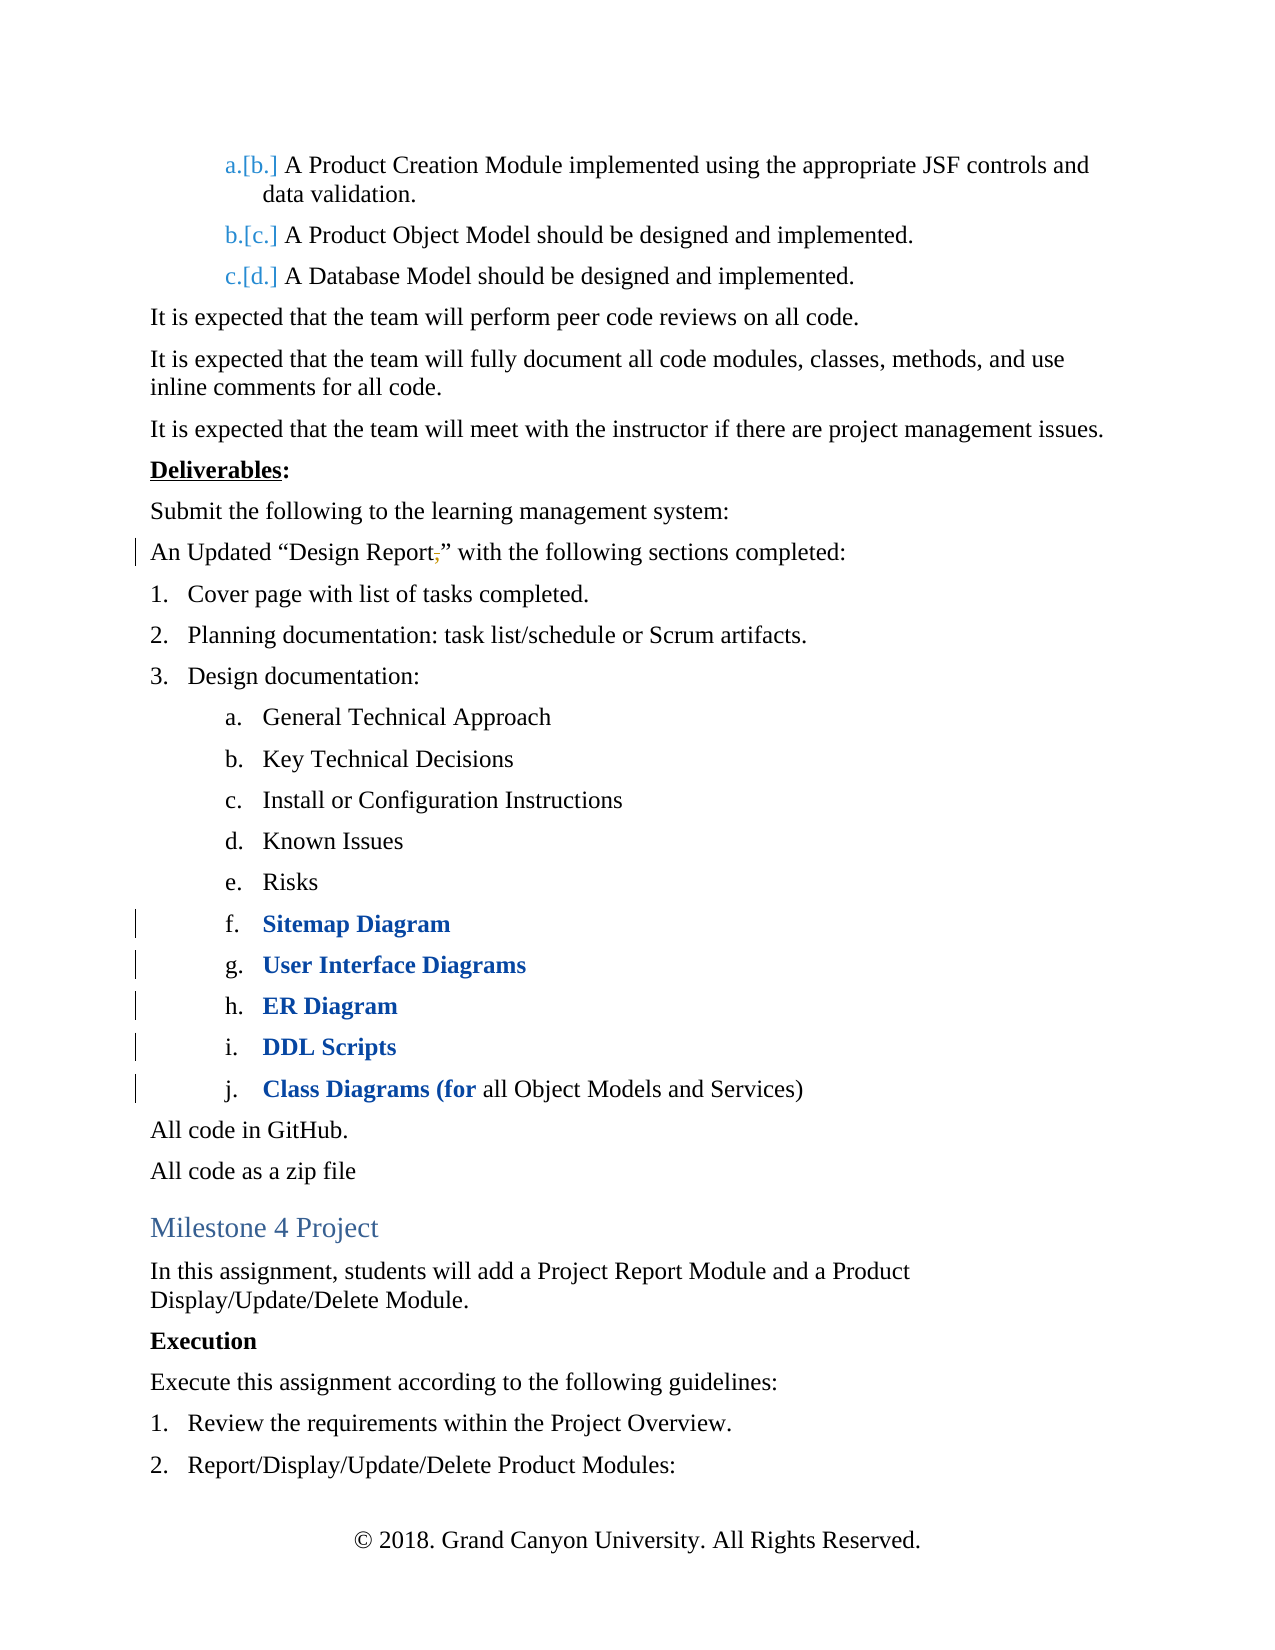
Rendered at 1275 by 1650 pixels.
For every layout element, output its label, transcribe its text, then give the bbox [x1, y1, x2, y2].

list Known Issues [225, 826, 1125, 855]
list Risks [225, 867, 1125, 896]
text All code as a zip file [150, 1156, 1125, 1185]
text It is expected that the team will fully document all code modules, classes, methods, and use inline comments for all code. [150, 344, 1125, 401]
list A Product Creation Module implemented using the appropriate JSF controls and data validation. [225, 150, 1125, 207]
text In this assignment, students will add a Project Report Module and a Product Display/Update/Delete Module. [150, 1256, 1125, 1313]
list DDL Scripts [225, 1032, 1125, 1061]
list Design documentation: [150, 661, 1125, 690]
list User Interface Diagrams [225, 950, 1125, 979]
text Execution [150, 1326, 1125, 1355]
list Report/Display/Update/Delete Product Modules: [150, 1450, 1125, 1478]
text It is expected that the team will perform peer code reviews on all code. [150, 302, 1125, 331]
text All code in GitHub. [150, 1115, 1125, 1144]
list Class Diagrams (for all Object Models and Services) [225, 1074, 1125, 1102]
subtitle Milestone 4 Project [150, 1210, 1125, 1243]
list Install or Configuration Instructions [225, 785, 1125, 814]
list A Database Model should be designed and implemented. [225, 261, 1125, 290]
text It is expected that the team will meet with the instructor if there are project management issues. [150, 414, 1125, 442]
text Deliverables: [150, 455, 1125, 484]
list ER Diagram [225, 991, 1125, 1020]
text Submit the following to the learning management system: [150, 496, 1125, 525]
list General Technical Approach [225, 702, 1125, 731]
list Cover page with list of tasks completed. [150, 579, 1125, 607]
list Sitemap Diagram [225, 909, 1125, 937]
text An Updated “Design Report” with the following sections completed: [150, 537, 1125, 566]
list Planning documentation: task list/schedule or Scrum artifacts. [150, 620, 1125, 649]
text Execute this assignment according to the following guidelines: [150, 1367, 1125, 1396]
list A Product Object Model should be designed and implemented. [225, 220, 1125, 249]
list Key Technical Decisions [225, 744, 1125, 772]
list Review the requirements within the Project Overview. [150, 1408, 1125, 1437]
